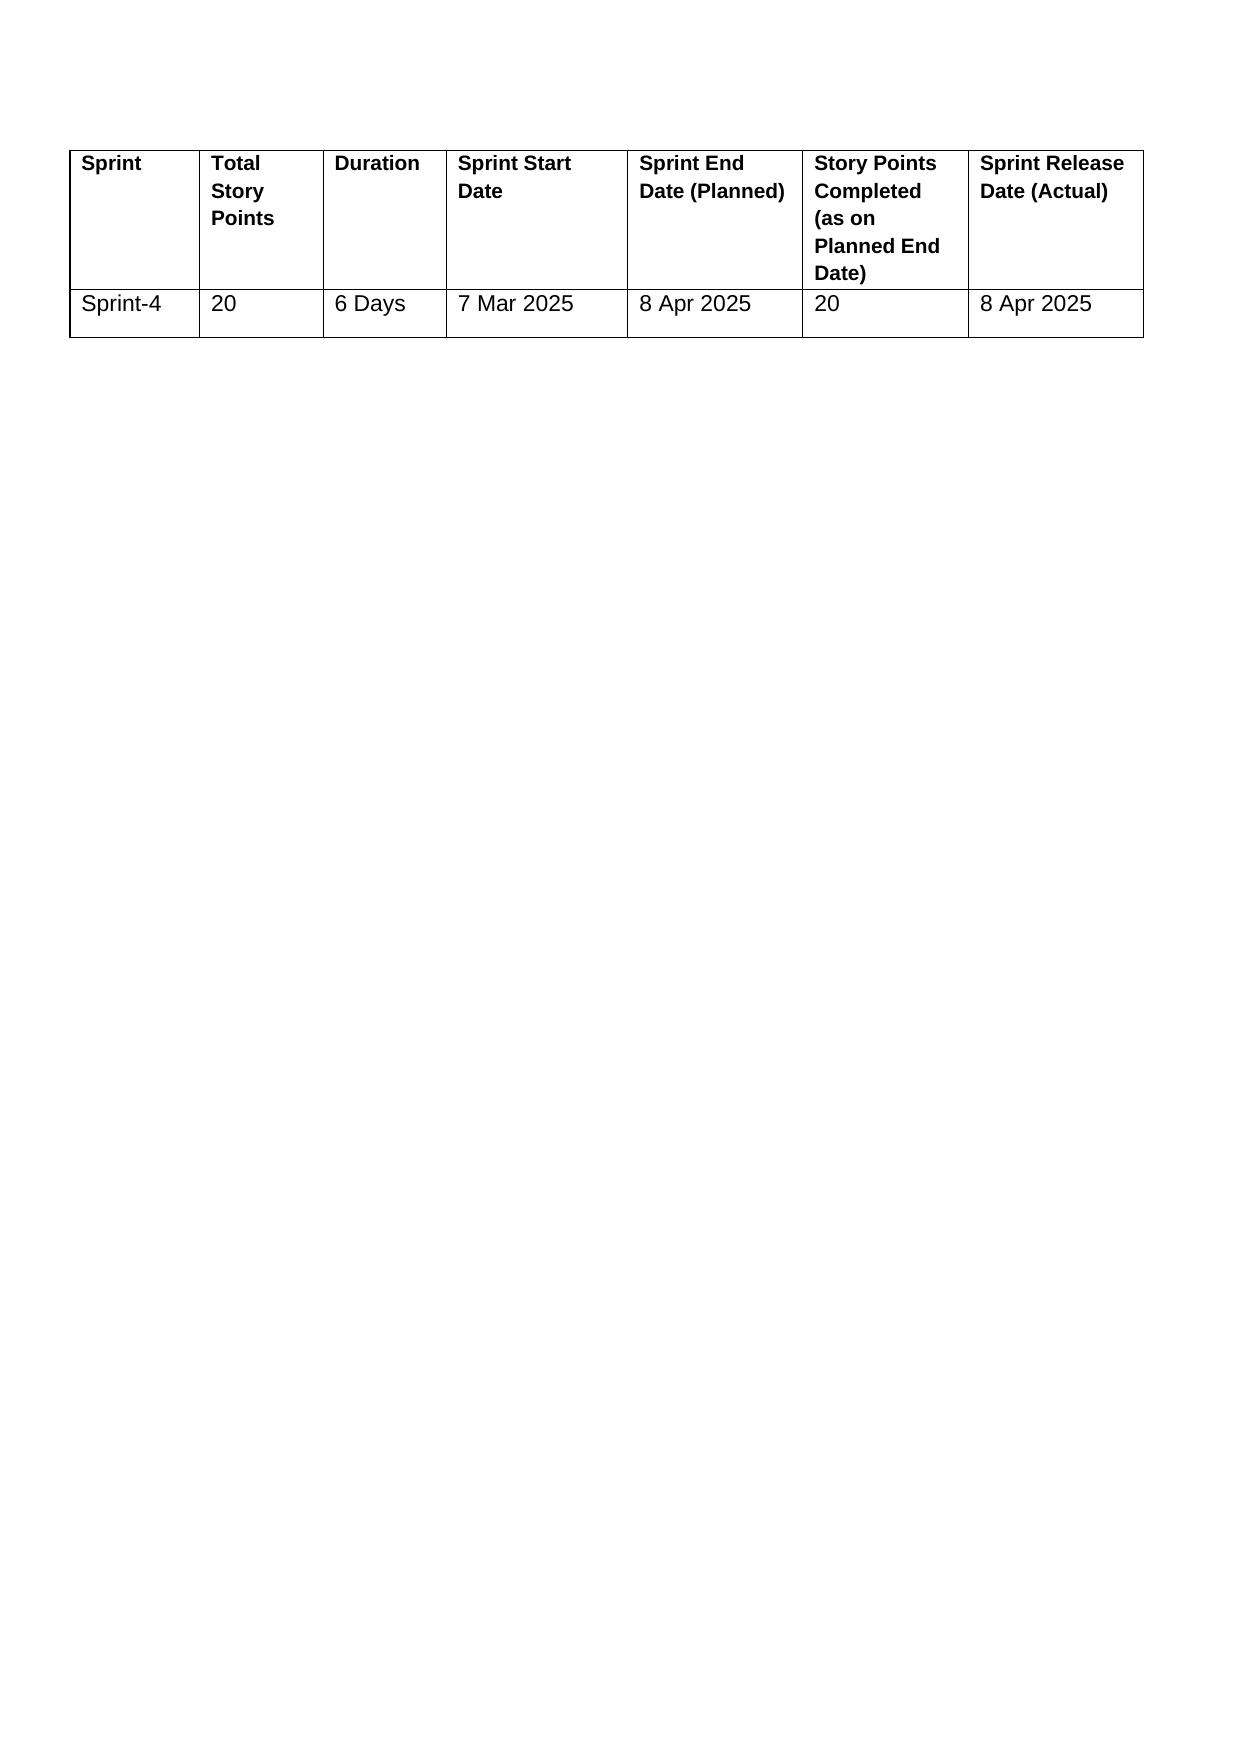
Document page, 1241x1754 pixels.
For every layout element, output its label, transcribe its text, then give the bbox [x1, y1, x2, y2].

table_header Sprint Start Date [447, 151, 627, 289]
table_cell 7 Mar 2025 [447, 290, 627, 337]
table_cell 8 Apr 2025 [969, 290, 1143, 337]
table_header Duration [324, 151, 446, 289]
table_header Sprint End Date (Planned) [628, 151, 802, 289]
table_cell Sprint-4 [71, 290, 199, 337]
table_cell 20 [200, 290, 323, 337]
table_header Sprint [71, 151, 199, 289]
table_header Sprint Release Date (Actual) [969, 151, 1143, 289]
table_header Total Story Points [200, 151, 323, 289]
table_cell 8 Apr 2025 [628, 290, 802, 337]
table_cell 20 [803, 290, 968, 337]
table_cell 6 Days [324, 290, 446, 337]
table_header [803, 151, 968, 289]
